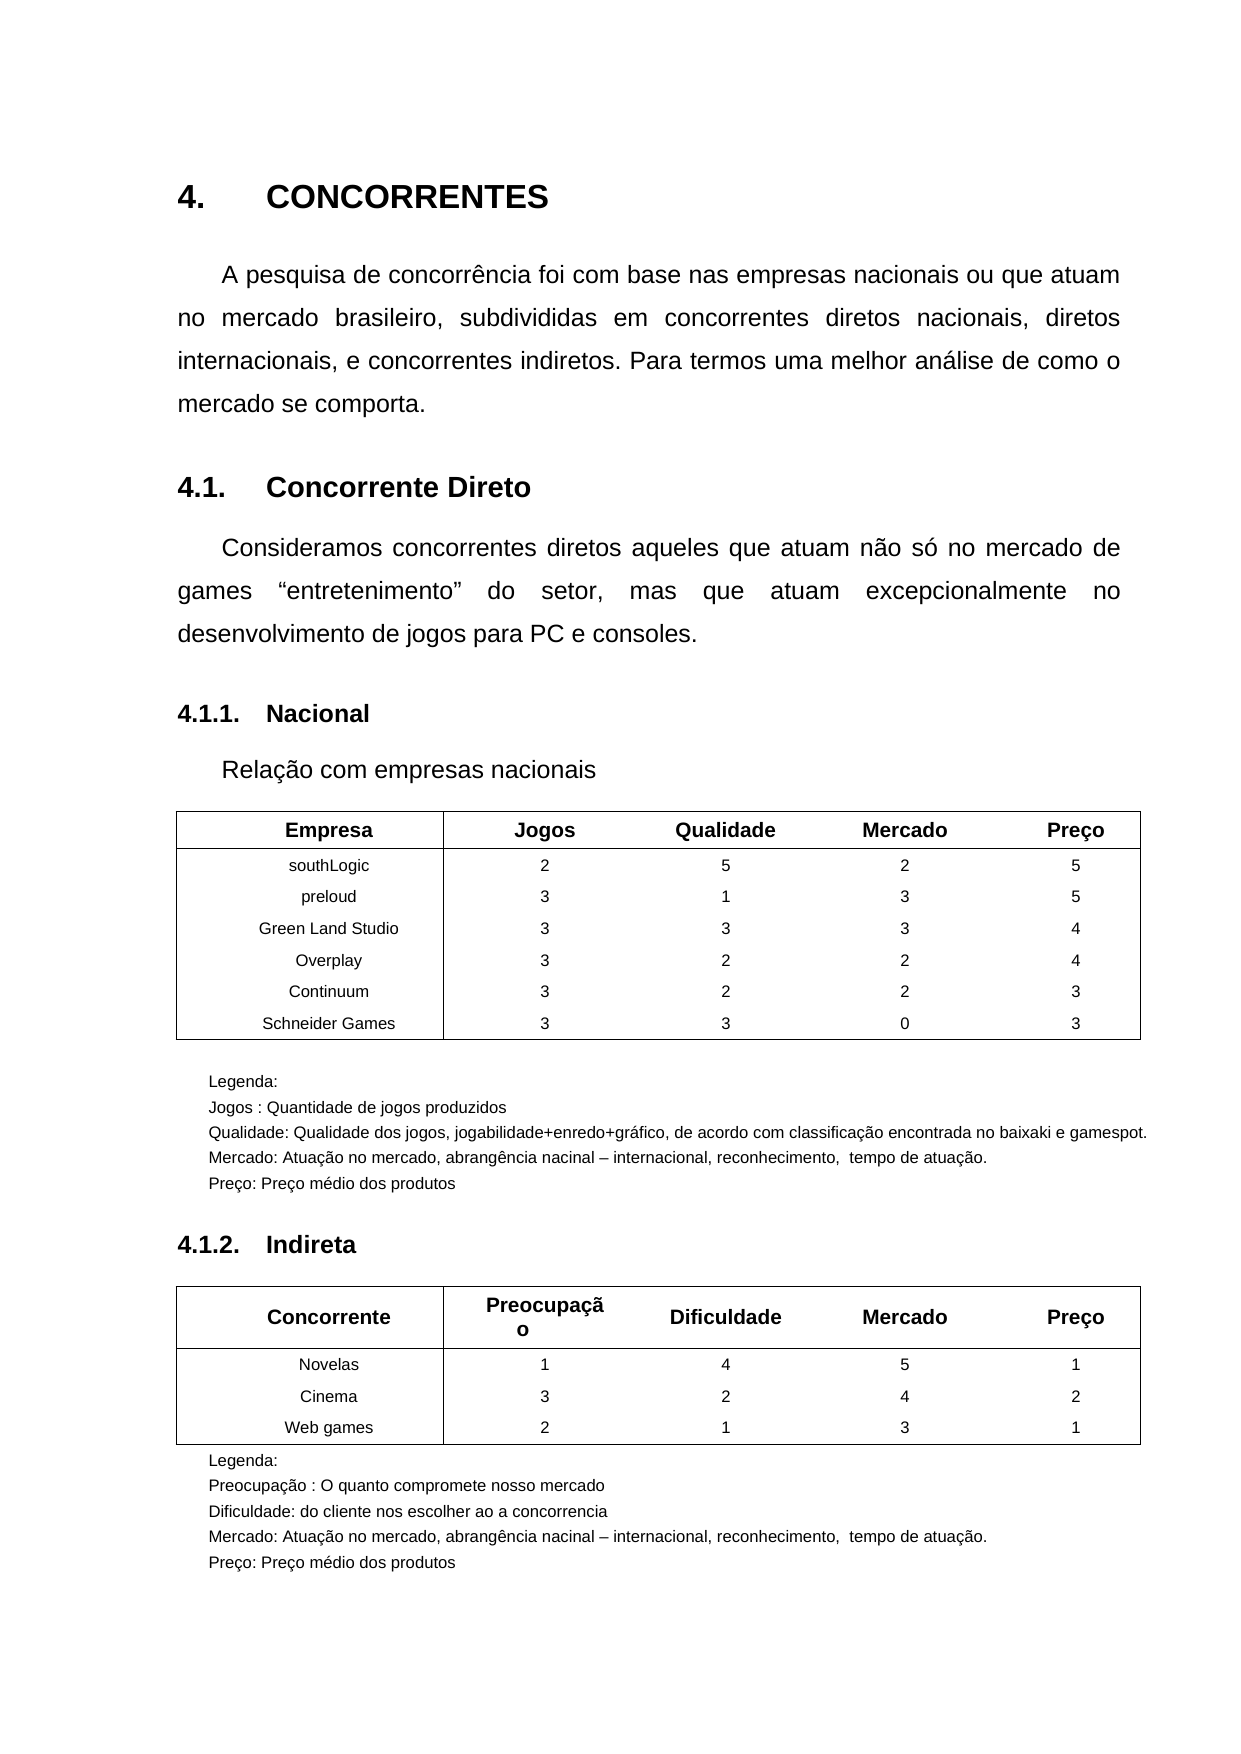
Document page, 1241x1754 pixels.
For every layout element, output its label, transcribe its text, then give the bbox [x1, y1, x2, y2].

table_cell 3 [444, 944, 615, 976]
table_header Empresa [177, 812, 443, 848]
table_cell preloud [177, 881, 443, 913]
table_cell 5 [976, 849, 1140, 881]
table_cell 5 [797, 1349, 976, 1380]
table_header Qualidade [615, 812, 797, 848]
table_cell 1 [615, 1412, 797, 1443]
subtitle Indireta [177, 1230, 1122, 1259]
table_cell 1 [615, 881, 797, 913]
text Consideramos concorrentes diretos aqueles que atuam não só no mercado de games “entretenimento” do setor, mas que atuam excepcionalmente no desenvolvimento de jogos para PC e consoles. [177, 533, 1122, 648]
text Preço: Preço médio dos produtos [164, 1174, 1231, 1193]
table_cell 4 [976, 913, 1140, 944]
table_cell 3 [444, 976, 615, 1008]
table_cell Web games [177, 1412, 443, 1443]
table_cell 4 [615, 1349, 797, 1380]
text Legenda: [164, 1072, 1231, 1091]
table_cell 3 [797, 913, 976, 944]
subtitle Concorrente Direto [177, 470, 1122, 503]
table_header Preço [976, 812, 1140, 848]
table_cell Cinema [177, 1380, 443, 1412]
text Relação com empresas nacionais [177, 755, 1122, 784]
table_cell 3 [444, 913, 615, 944]
text Legenda: [164, 1451, 1231, 1470]
table_header Preço [976, 1287, 1140, 1347]
table_cell 1 [976, 1349, 1140, 1380]
table_header Concorrente [177, 1287, 443, 1347]
text A pesquisa de concorrência foi com base nas empresas nacionais ou que atuam no mercado brasileiro, subdivididas em concorrentes diretos nacionais, diretos internacionais, e concorrentes indiretos. Para termos uma melhor análise de como o mercado se comporta. [177, 260, 1122, 418]
table_cell 2 [444, 849, 615, 881]
table_cell Overplay [177, 944, 443, 976]
table_cell 3 [444, 881, 615, 913]
table_cell 2 [615, 944, 797, 976]
table_cell southLogic [177, 849, 443, 881]
table_cell 3 [615, 913, 797, 944]
text Preocupação : O quanto compromete nosso mercado [164, 1476, 1231, 1495]
table_cell 2 [797, 849, 976, 881]
text Preço: Preço médio dos produtos [164, 1552, 1231, 1572]
table_cell 2 [797, 976, 976, 1008]
table_cell 2 [797, 944, 976, 976]
table_cell 1 [444, 1349, 615, 1380]
table_cell 4 [976, 944, 1140, 976]
table_cell 2 [444, 1412, 615, 1443]
table_cell Continuum [177, 976, 443, 1008]
table_cell 3 [615, 1008, 797, 1039]
table_cell 2 [615, 976, 797, 1008]
text Dificuldade: do cliente nos escolher ao a concorrencia [164, 1502, 1231, 1521]
table_cell 4 [797, 1380, 976, 1412]
table_cell 3 [976, 1008, 1140, 1039]
text Qualidade: Qualidade dos jogos, jogabilidade+enredo+gráfico, de acordo com classificação encontrada no baixaki e gamespot. [164, 1123, 1231, 1142]
table_cell 1 [976, 1412, 1140, 1443]
table_header Preocupação [444, 1287, 615, 1347]
table_cell 2 [615, 1380, 797, 1412]
table_header Mercado [797, 1287, 976, 1347]
table_cell 3 [976, 976, 1140, 1008]
table_header Mercado [797, 812, 976, 848]
table_cell 5 [615, 849, 797, 881]
subtitle Nacional [177, 699, 1122, 728]
table_cell 5 [976, 881, 1140, 913]
table_cell 3 [797, 1412, 976, 1443]
table_header Jogos [444, 812, 615, 848]
table_cell Novelas [177, 1349, 443, 1380]
text Jogos : Quantidade de jogos produzidos [164, 1097, 1231, 1117]
table_cell Green Land Studio [177, 913, 443, 944]
table_cell 3 [444, 1008, 615, 1039]
text Mercado: Atuação no mercado, abrangência nacinal – internacional, reconhecimento, tempo de atuação. [164, 1148, 1231, 1167]
table_cell 0 [797, 1008, 976, 1039]
table_header Dificuldade [615, 1287, 797, 1347]
table_cell 2 [976, 1380, 1140, 1412]
table_cell Schneider Games [177, 1008, 443, 1039]
subtitle Concorrentes [177, 177, 1122, 216]
table_cell 3 [797, 881, 976, 913]
text Mercado: Atuação no mercado, abrangência nacinal – internacional, reconhecimento, tempo de atuação. [164, 1527, 1231, 1546]
table_cell 3 [444, 1380, 615, 1412]
